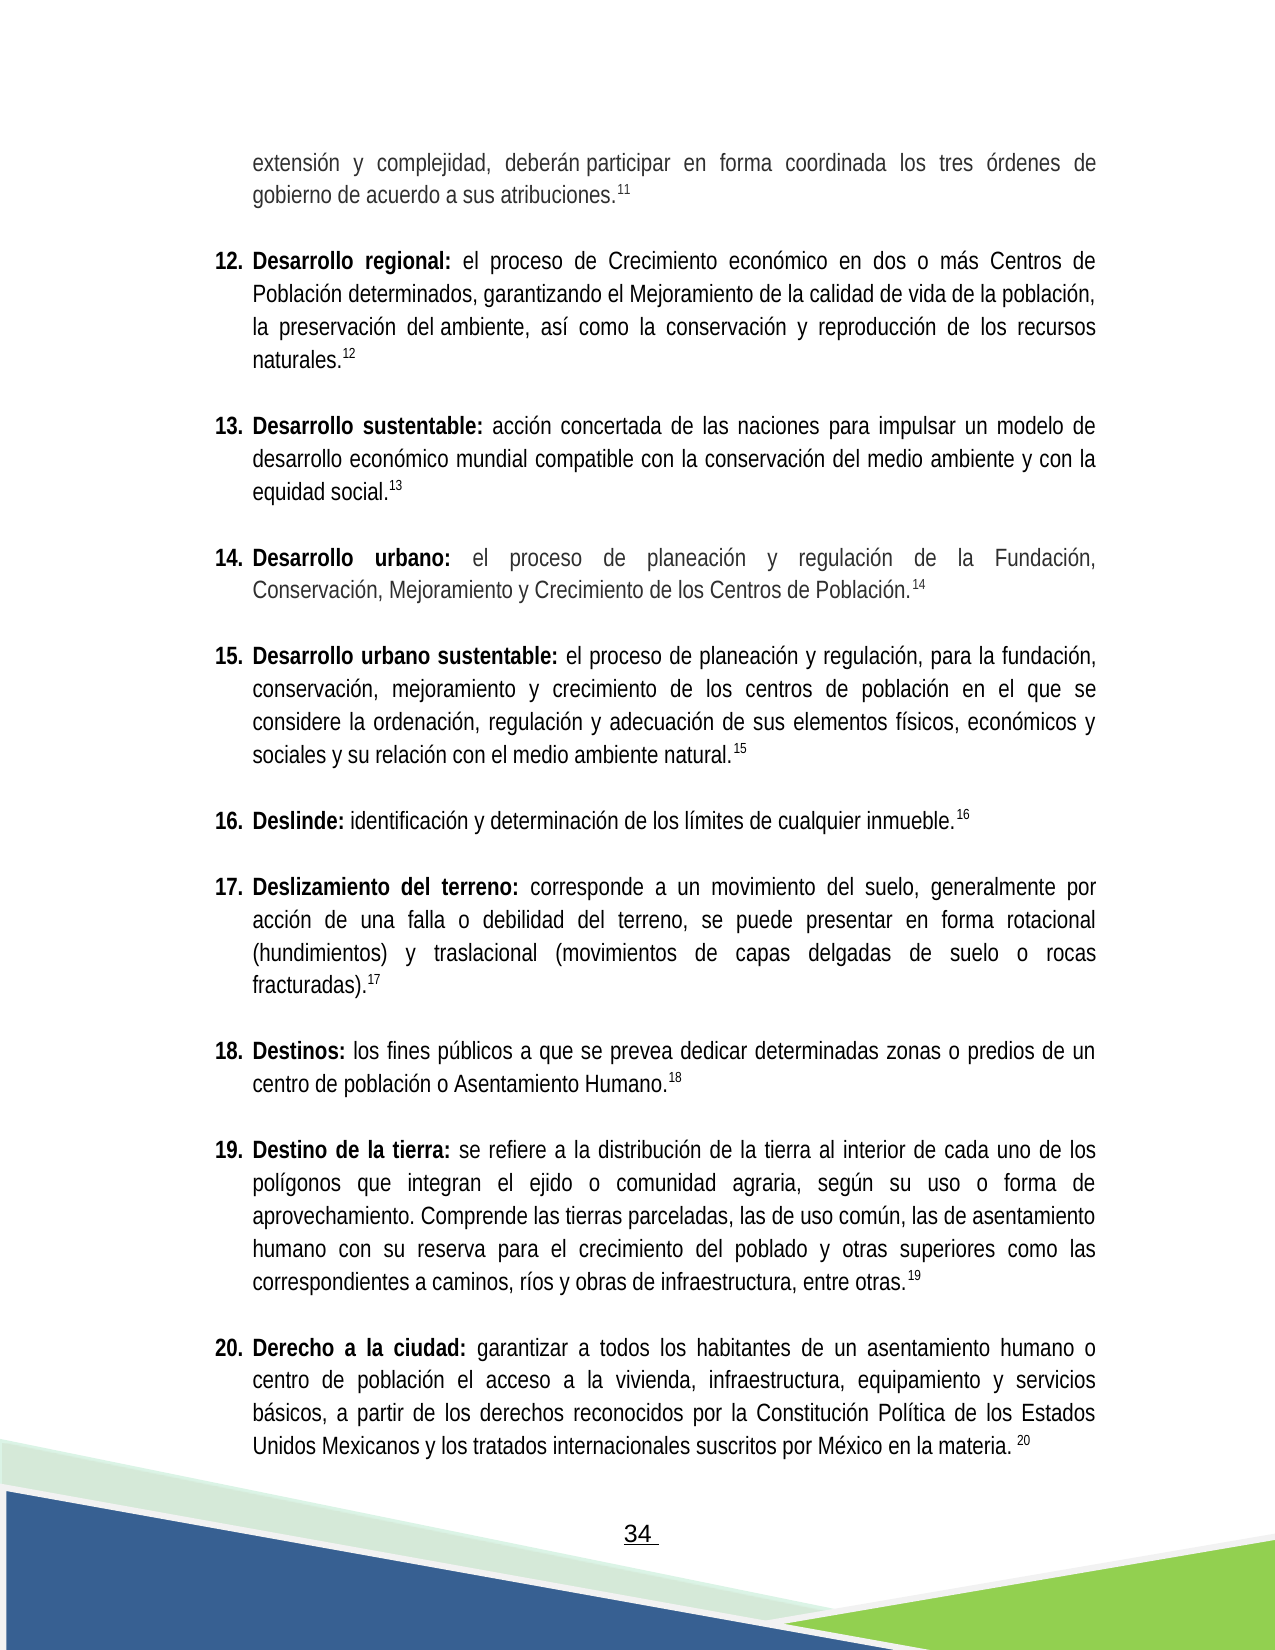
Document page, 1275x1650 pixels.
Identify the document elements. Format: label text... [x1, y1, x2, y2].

list Destinos: los fines públicos a que se prevea dedicar determinadas zonas o predios de un centro de población o Asentamiento Humano.18 [215, 1036, 1098, 1098]
list Desarrollo urbano: el proceso de planeación y regulación de la Fundación, Conservación, Mejoramiento y Crecimiento de los Centros de Población.14 [215, 543, 1098, 604]
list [215, 148, 1098, 209]
list Deslinde: identificación y determinación de los límites de cualquier inmueble.16 [215, 806, 1098, 834]
list Desarrollo urbano sustentable: el proceso de planeación y regulación, para la fundación, conservación, mejoramiento y crecimiento de los centros de población en el que se considere la ordenación, regulación y adecuación de sus elementos físicos, económicos y sociales y su relación con el medio ambiente natural.15 [215, 641, 1098, 769]
list Desarrollo regional: el proceso de Crecimiento económico en dos o más Centros de Población determinados, garantizando el Mejoramiento de la calidad de vida de la población, la preservación del ambiente, así como la conservación y reproducción de los recursos naturales.12 [215, 246, 1098, 374]
list Desarrollo sustentable: acción concertada de las naciones para impulsar un modelo de desarrollo económico mundial compatible con la conservación del medio ambiente y con la equidad social.13 [215, 411, 1098, 505]
list Derecho a la ciudad: garantizar a todos los habitantes de un asentamiento humano o centro de población el acceso a la vivienda, infraestructura, equipamiento y servicios básicos, a partir de los derechos reconocidos por la Constitución Política de los Estados Unidos Mexicanos y los tratados internacionales suscritos por México en la materia. 20 [215, 1333, 1098, 1460]
list Destino de la tierra: se refiere a la distribución de la tierra al interior de cada uno de los polígonos que integran el ejido o comunidad agraria, según su uso o forma de aprovechamiento. Comprende las tierras parceladas, las de uso común, las de asentamiento humano con su reserva para el crecimiento del poblado y otras superiores como las correspondientes a caminos, ríos y obras de infraestructura, entre otras.19 [215, 1135, 1098, 1295]
list Deslizamiento del terreno: corresponde a un movimiento del suelo, generalmente por acción de una falla o debilidad del terreno, se puede presentar en forma rotacional (hundimientos) y traslacional (movimientos de capas delgadas de suelo o rocas fracturadas).17 [215, 872, 1098, 999]
